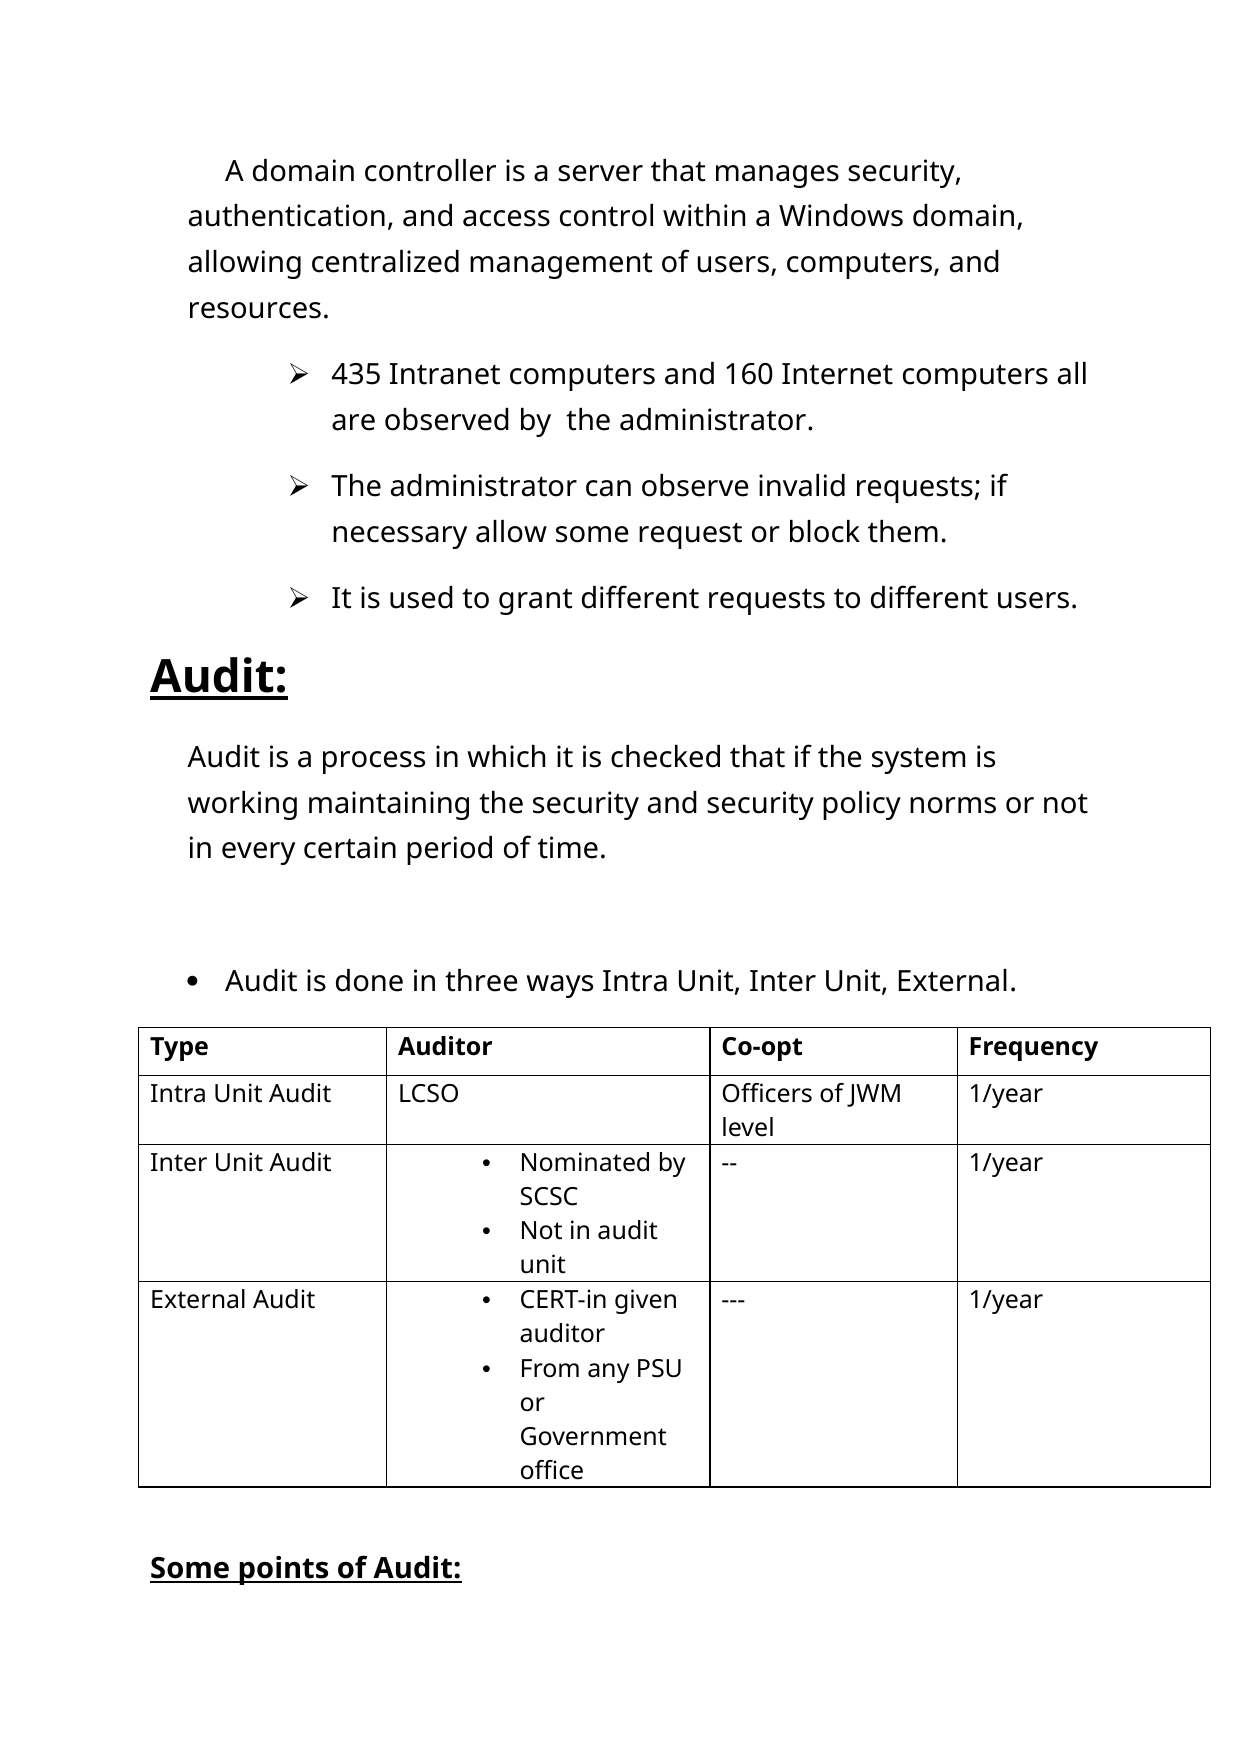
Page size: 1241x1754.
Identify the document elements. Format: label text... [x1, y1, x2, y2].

table_cell Officers of JWM level [711, 1076, 957, 1144]
table_cell Intra Unit Audit [139, 1076, 386, 1144]
table_header Frequency [958, 1028, 1210, 1074]
list Audit is a process in which it is checked that if the system is working maintaining the security and security policy norms or not in every certain period of time. [187, 736, 1090, 867]
list Audit is done in three ways Intra Unit, Inter Unit, External. [187, 961, 1090, 1000]
list The administrator can observe invalid requests; if necessary allow some request or block them. [287, 465, 1090, 551]
list It is used to grant different requests to different users. [287, 577, 1090, 617]
table_header Co-opt [711, 1028, 957, 1074]
list 435 Intranet computers and 160 Internet computers all are observed by the administrator. [287, 353, 1090, 439]
table_cell 1/year [958, 1076, 1210, 1144]
table_cell LCSO [387, 1076, 709, 1144]
table_header Type [139, 1028, 386, 1074]
table_cell External Audit [139, 1282, 386, 1486]
table_header Auditor [387, 1028, 709, 1074]
text Some points of Audit: [150, 1547, 1090, 1587]
table_cell 1/year [958, 1282, 1210, 1486]
table_cell --- [711, 1282, 957, 1486]
list A domain controller is a server that manages security, authentication, and access control within a Windows domain, allowing centralized management of users, computers, and resources. [187, 150, 1090, 327]
table_cell 1/year [958, 1145, 1210, 1281]
table_cell CERT-in given auditor From any PSU or Government office [387, 1282, 709, 1486]
text Audit: [150, 644, 1090, 706]
table_cell -- [711, 1145, 957, 1281]
table_cell Nominated by SCSC Not in audit unit [387, 1145, 709, 1281]
table_cell Inter Unit Audit [139, 1145, 386, 1281]
